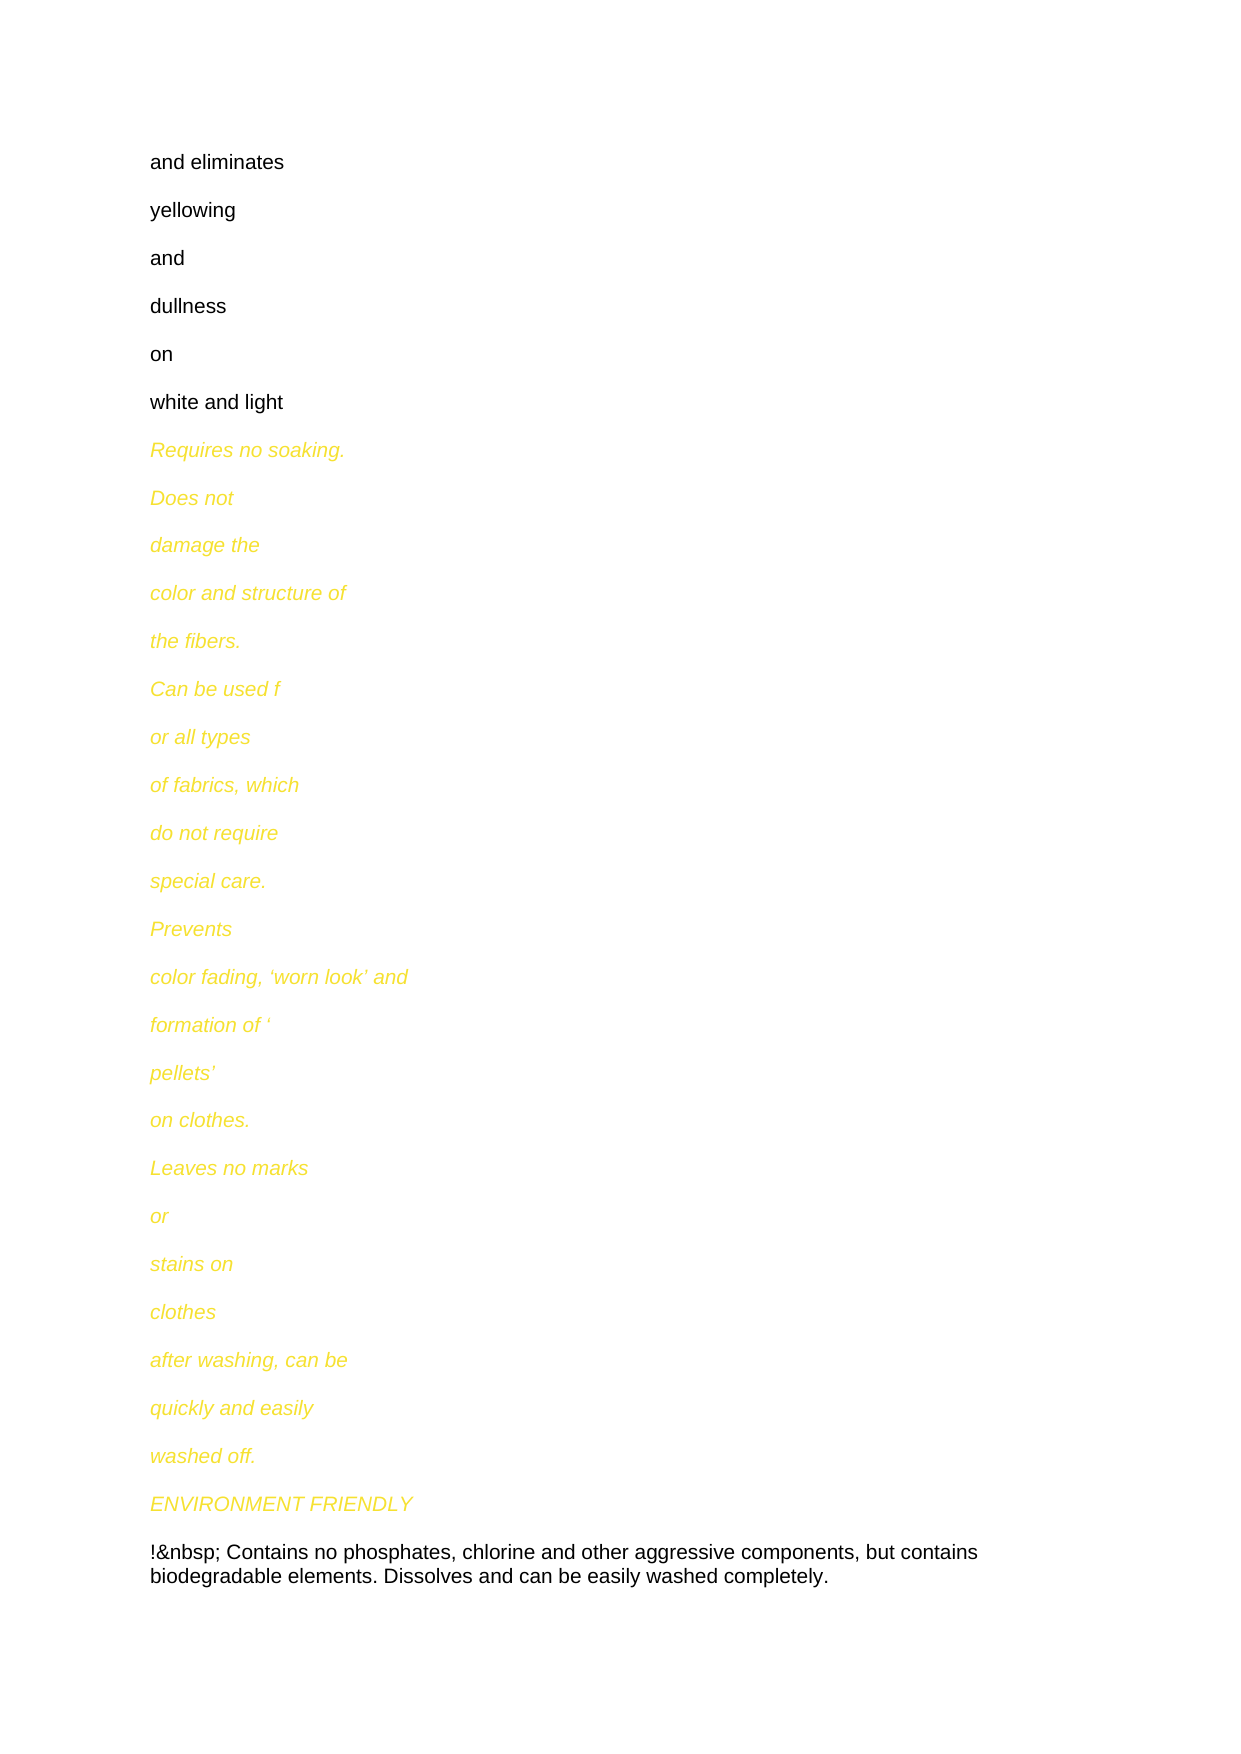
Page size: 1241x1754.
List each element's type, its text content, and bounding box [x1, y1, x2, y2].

text clothes [150, 1300, 1090, 1324]
text after washing, can be [150, 1348, 1090, 1372]
text or [150, 1204, 1090, 1228]
text Requires no soaking. [150, 437, 1090, 461]
text quickly and easily [150, 1396, 1090, 1420]
text on [150, 342, 1090, 366]
text Prevents [150, 917, 1090, 941]
text color fading, ‘worn look’ and [150, 964, 1090, 988]
text formation of ‘ [150, 1012, 1090, 1036]
text dullness [150, 294, 1090, 318]
text yellowing [150, 198, 1090, 222]
text stains on [150, 1252, 1090, 1276]
text pellets’ [150, 1060, 1090, 1084]
text Leaves no marks [150, 1156, 1090, 1180]
text washed off. [150, 1444, 1090, 1468]
text white and light [150, 389, 1090, 413]
text damage the [150, 533, 1090, 557]
text and [150, 246, 1090, 270]
text Can be used f [150, 677, 1090, 701]
text on clothes. [150, 1108, 1090, 1132]
text !&nbsp; Contains no phosphates, chlorine and other aggressive components, but contains biodegradable elements. Dissolves and can be easily washed completely. [150, 1539, 1090, 1587]
text color and structure of [150, 581, 1090, 605]
text ENVIRONMENT FRIENDLY [150, 1492, 1090, 1516]
text Does not [150, 485, 1090, 509]
text the fibers. [150, 629, 1090, 653]
text do not require [150, 821, 1090, 845]
text or all types [150, 725, 1090, 749]
text special care. [150, 869, 1090, 893]
text and eliminates [150, 150, 1090, 174]
text of fabrics, which [150, 773, 1090, 797]
